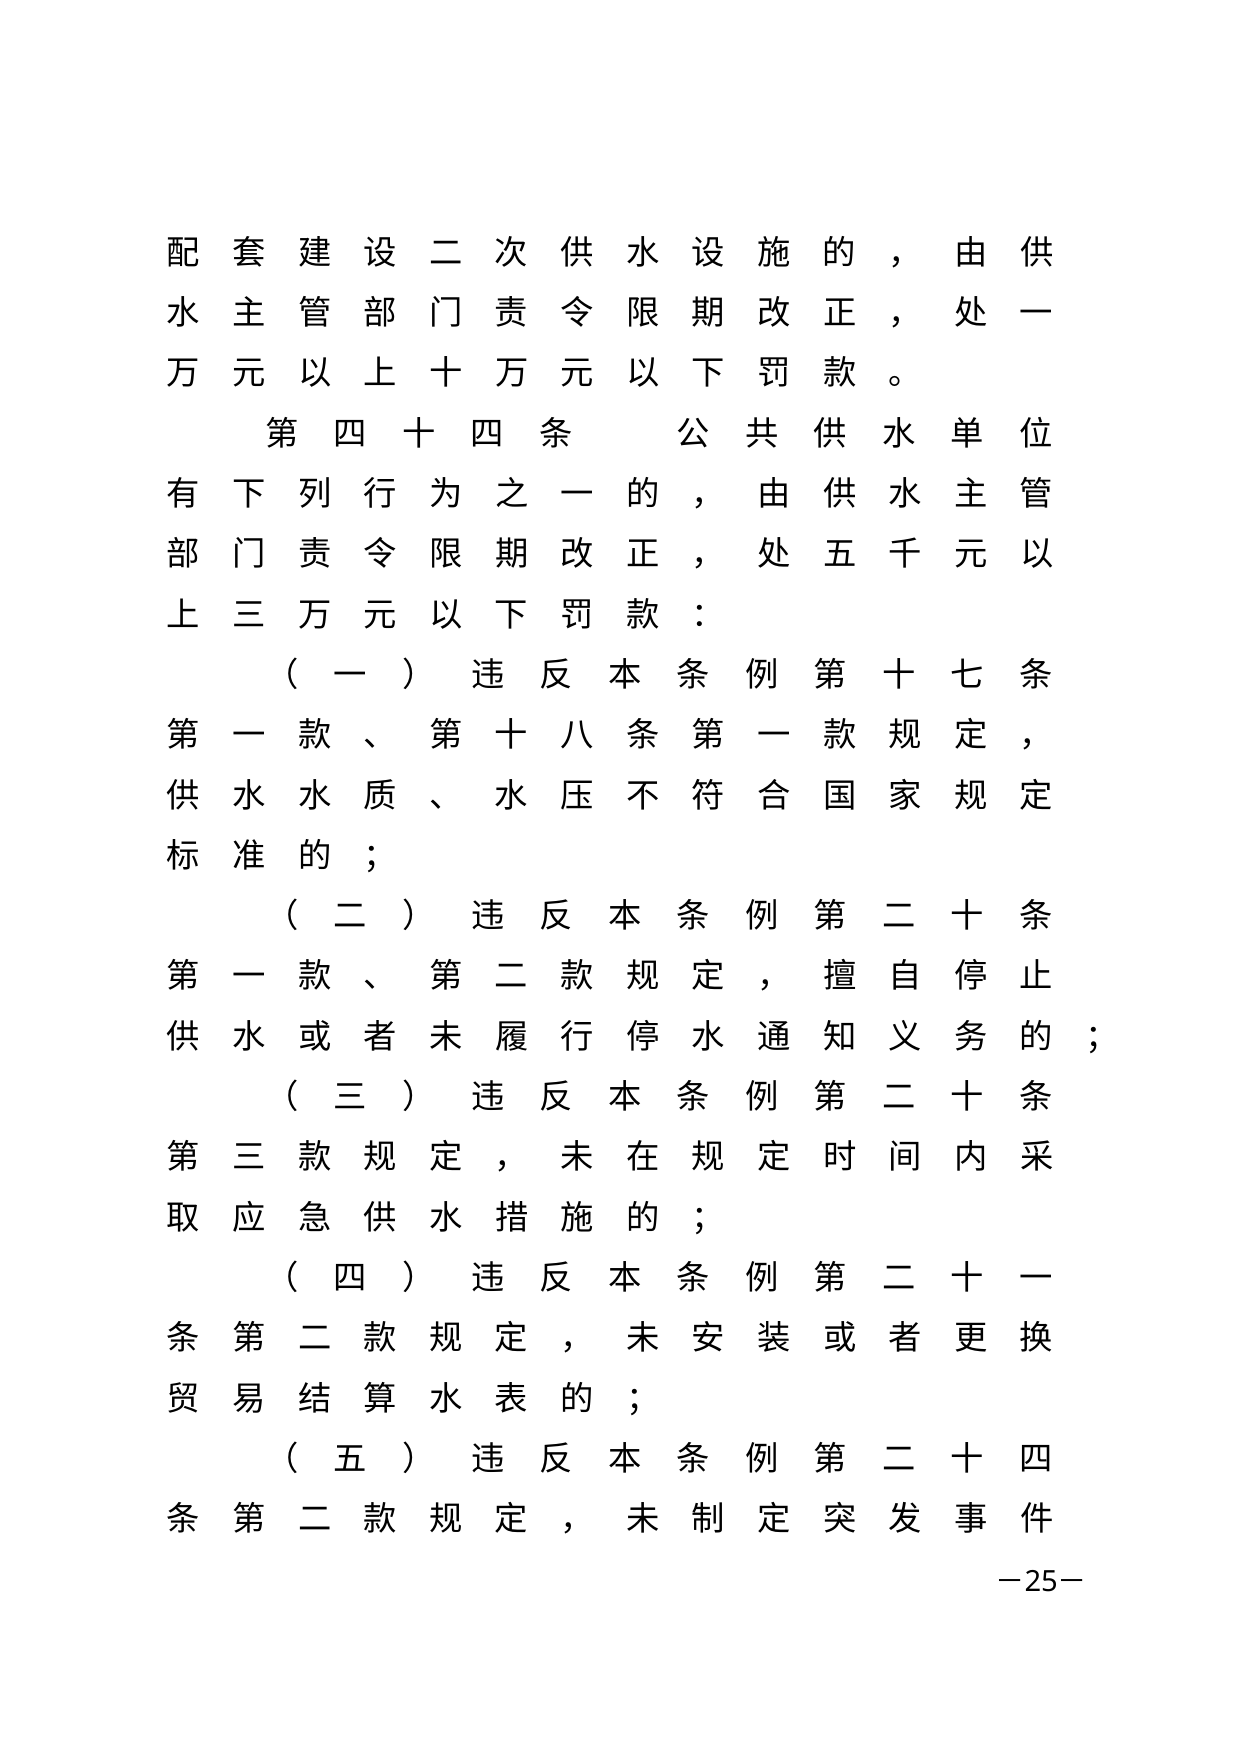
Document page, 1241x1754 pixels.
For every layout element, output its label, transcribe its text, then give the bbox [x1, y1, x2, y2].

text （五）违反本条例第二十四条第二款规定，未制定突发事件应急预案的； [167, 1426, 1085, 1546]
text （三）违反本条例第二十条第三款规定，未在规定时间内采取应急供水措施的； [167, 1064, 1085, 1245]
text （二）违反本条例第二十条第一款、第二款规定，擅自停止供水或者未履行停水通知义务的； [167, 883, 1085, 1064]
text （一）违反本条例第十七条第一款、第十八条第一款规定，供水水质、水压不符合国家规定标准的； [167, 642, 1085, 883]
text （四）违反本条例第二十一条第二款规定，未安装或者更换贸易结算水表的； [167, 1245, 1085, 1426]
text 第四十四条 公共供水单位有下列行为之一的，由供水主管部门责令限期改正，处五千元以上三万元以下罚款： [167, 400, 1085, 642]
text 第四十三条 违反本条例第十二条第二款规定，建设单位未配套建设二次供水设施的，由供水主管部门责令限期改正，处一万元以上十万元以下罚款。 [167, 219, 1085, 400]
